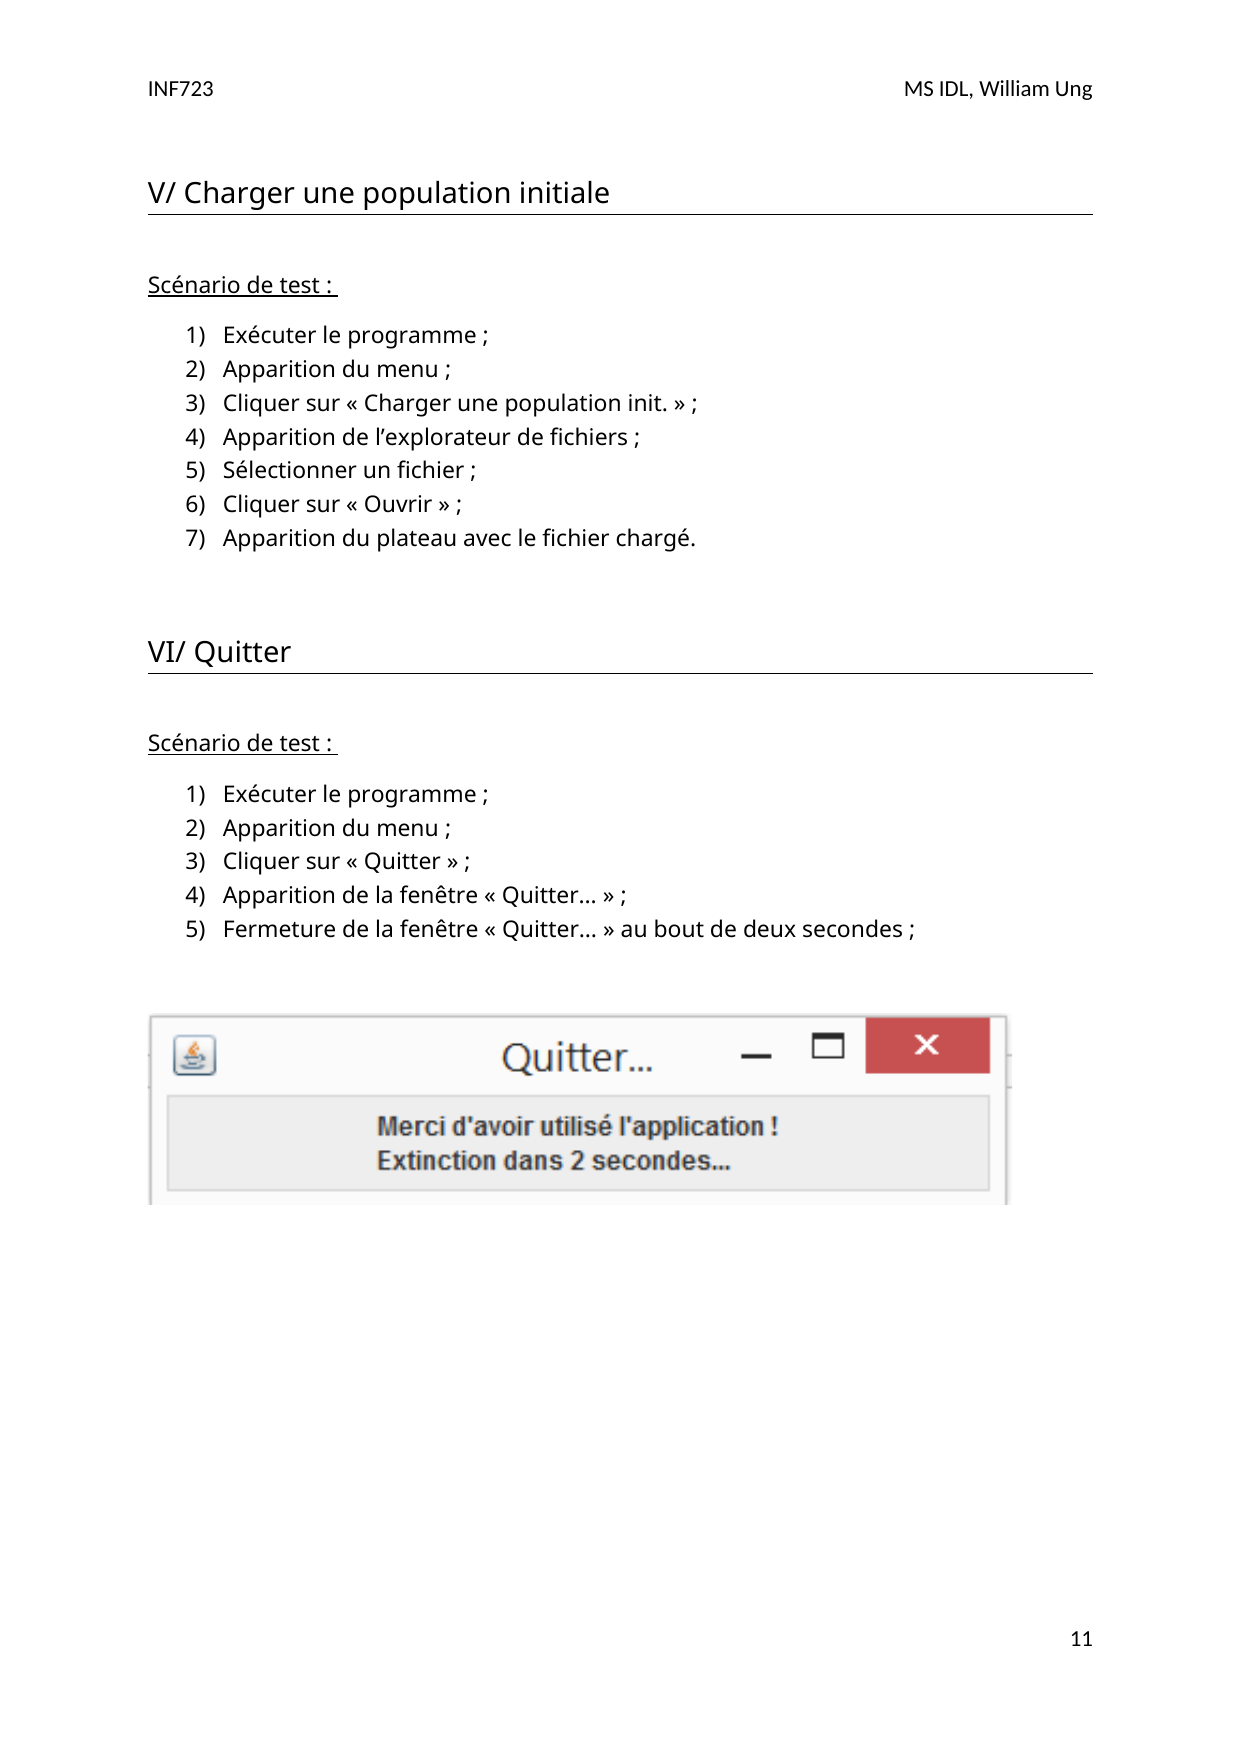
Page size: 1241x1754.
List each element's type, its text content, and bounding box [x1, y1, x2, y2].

list Exécuter le programme ; [185, 319, 1093, 351]
list Apparition de l’explorateur de fichiers ; [185, 421, 1093, 452]
subtitle VI/ Quitter [148, 631, 1093, 673]
list Apparition du menu ; [185, 812, 1093, 843]
list Fermeture de la fenêtre « Quitter… » au bout de deux secondes ; [185, 913, 1093, 944]
list Apparition du plateau avec le fichier chargé. [185, 522, 1093, 553]
text Scénario de test : [148, 269, 1093, 300]
list Cliquer sur « Ouvrir » ; [185, 488, 1093, 519]
subtitle V/ Charger une population initiale [148, 173, 1093, 214]
list Sélectionner un fichier ; [185, 454, 1093, 486]
picture [147, 1013, 1013, 1205]
text Scénario de test : [148, 727, 1093, 759]
list Apparition de la fenêtre « Quitter… » ; [185, 879, 1093, 910]
list Cliquer sur « Quitter » ; [185, 845, 1093, 877]
list Apparition du menu ; [185, 353, 1093, 384]
list Cliquer sur « Charger une population init. » ; [185, 387, 1093, 418]
list Exécuter le programme ; [185, 778, 1093, 809]
